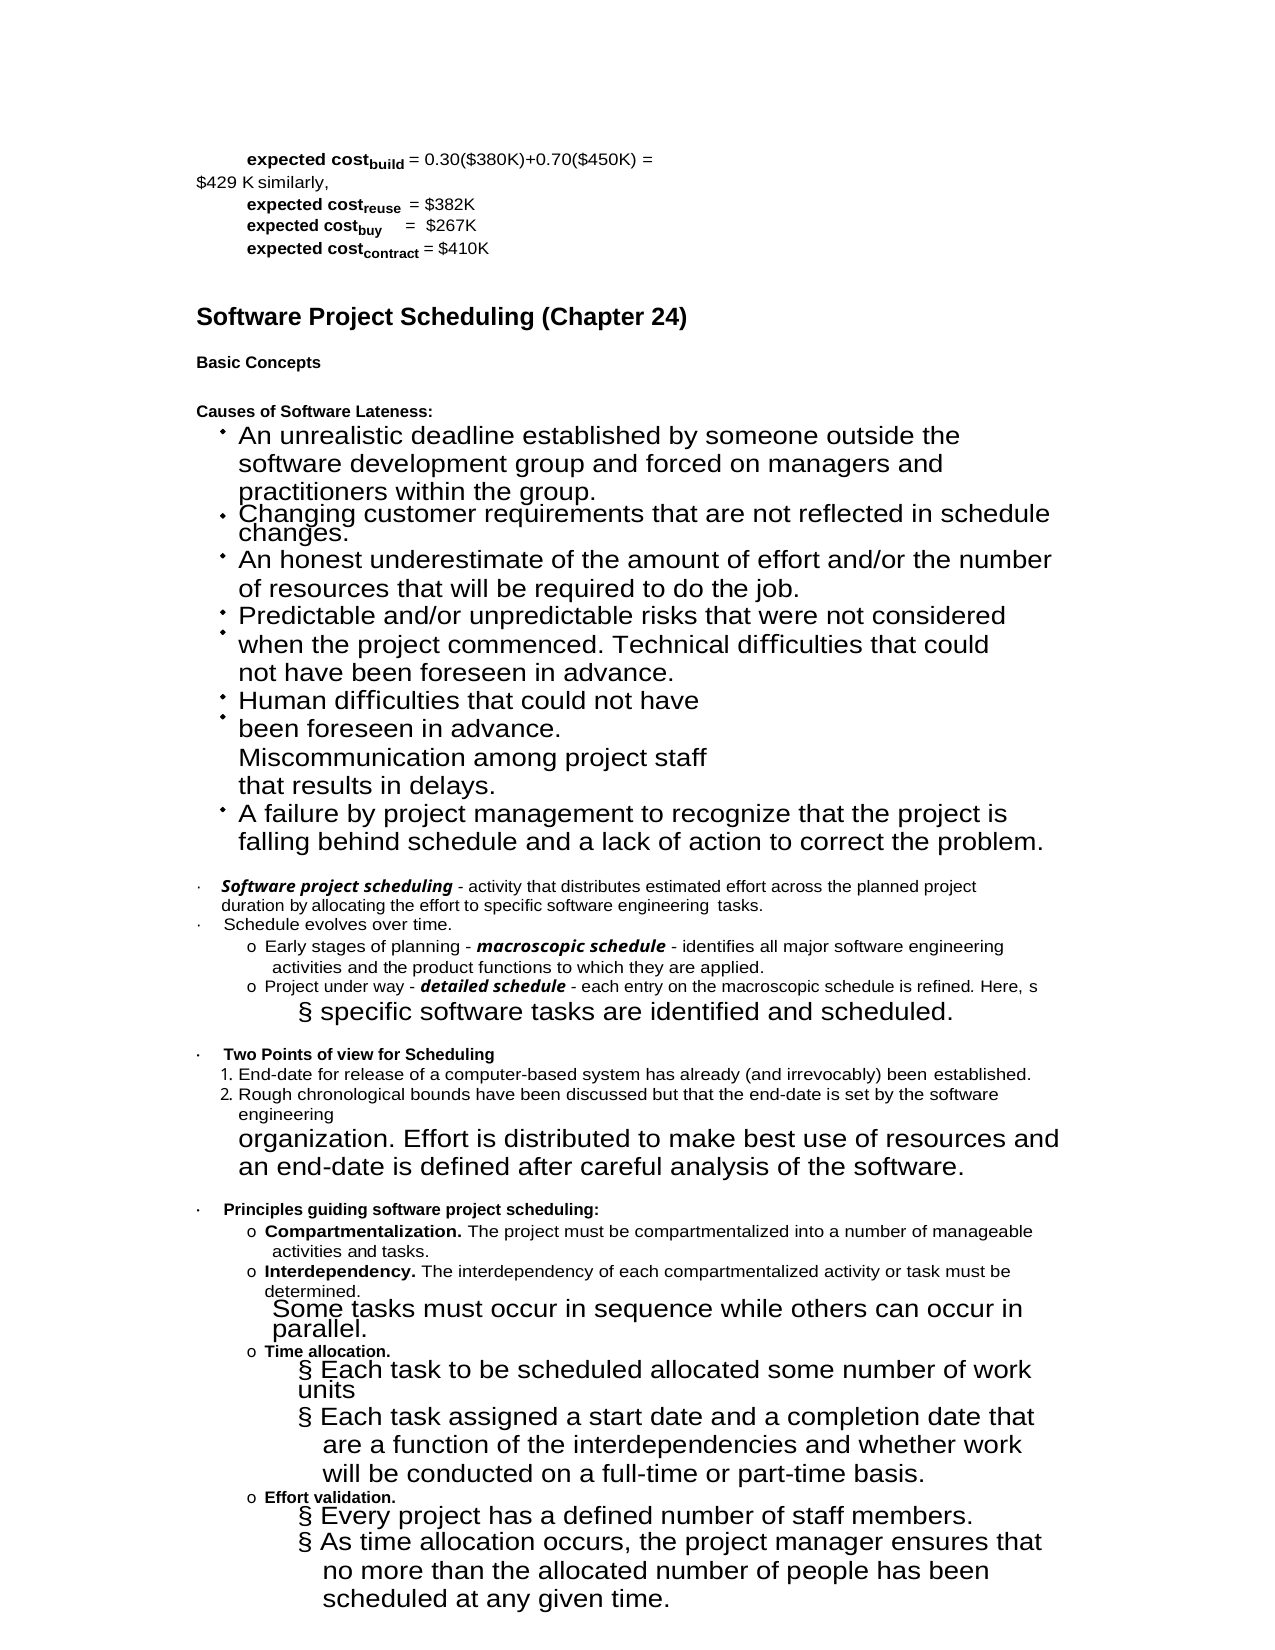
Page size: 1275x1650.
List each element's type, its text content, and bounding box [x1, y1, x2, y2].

text An unrealistic deadline established by someone outside the software development group and forced on managers and practitioners within the group. [238, 422, 1022, 506]
subtitle Software Project Scheduling (Chapter 24) [196, 302, 1096, 331]
subtitle Principles guiding software project scheduling: [196, 1199, 1096, 1219]
text Causes of Software Lateness: [196, 402, 1096, 421]
text expected costreuse = $382K [247, 193, 1096, 214]
text § As time allocation occurs, the project manager ensures that no more than the allocated number of people has been scheduled at any given time. [297, 1528, 1046, 1613]
text § speciﬁc software tasks are identiﬁed and scheduled. [297, 997, 1096, 1026]
text expected costcontract = $410K [247, 239, 1096, 261]
text Predictable and/or unpredictable risks that were not considered when the project commenced. Technical diﬃculties that could not have been foreseen in advance. [238, 602, 1017, 687]
text Human diﬃculties that could not have been foreseen in advance. Miscommunication among project staff that results in delays. [238, 687, 730, 800]
list Early stages of planning - macroscopic schedule - identiﬁes all major software engineering activities and the product functions to which they are applied. [246, 935, 1067, 977]
list Interdependency. The interdependency of each compartmentalized activity or task must be determined. [246, 1261, 1096, 1301]
text § Every project has a deﬁned number of staff members. [297, 1508, 1096, 1528]
subtitle Basic Concepts [196, 353, 1096, 372]
text An honest underestimate of the amount of effort and/or the number of resources that will be required to do the job. [238, 546, 1077, 602]
list Compartmentalization. The project must be compartmentalized into a number of manageable activities and tasks. [246, 1219, 1072, 1261]
text organization. Effort is distributed to make best use of resources and an end-date is deﬁned after careful analysis of the software. [238, 1124, 1077, 1181]
text § Each task assigned a start date and a completion date that are a function of the interdependencies and whether work will be conducted on a full-time or part-time basis. [297, 1403, 1059, 1487]
subtitle Effort validation. [246, 1487, 1096, 1507]
list Software project scheduling - activity that distributes estimated effort across the planned project duration by allocating the effort to speciﬁc software engineering tasks. [196, 874, 1030, 915]
text Changing customer requirements that are not reﬂected in schedule changes. [238, 506, 1096, 546]
list Project under way - detailed schedule - each entry on the macroscopic schedule is reﬁned. Here, s [246, 977, 1096, 997]
subtitle Time allocation. [246, 1341, 1096, 1362]
list Rough chronological bounds have been discussed but that the end-date is set by the software engineering [220, 1084, 1096, 1124]
text expected costbuild = 0.30($380K)+0.70($450K) = $429 K similarly, [196, 150, 669, 192]
list Schedule evolves over time. [196, 915, 1096, 935]
text expected costbuy = $267K [247, 216, 1096, 238]
subtitle Two Points of view for Scheduling [196, 1044, 1096, 1064]
text Some tasks must occur in sequence while others can occur in parallel. [272, 1301, 1096, 1341]
text A failure by project management to recognize that the project is falling behind schedule and a lack of action to correct the problem. [238, 800, 1062, 856]
text § Each task to be scheduled allocated some number of work units [297, 1362, 1096, 1403]
list End-date for release of a computer-based system has already (and irrevocably) been established. [220, 1064, 1096, 1084]
